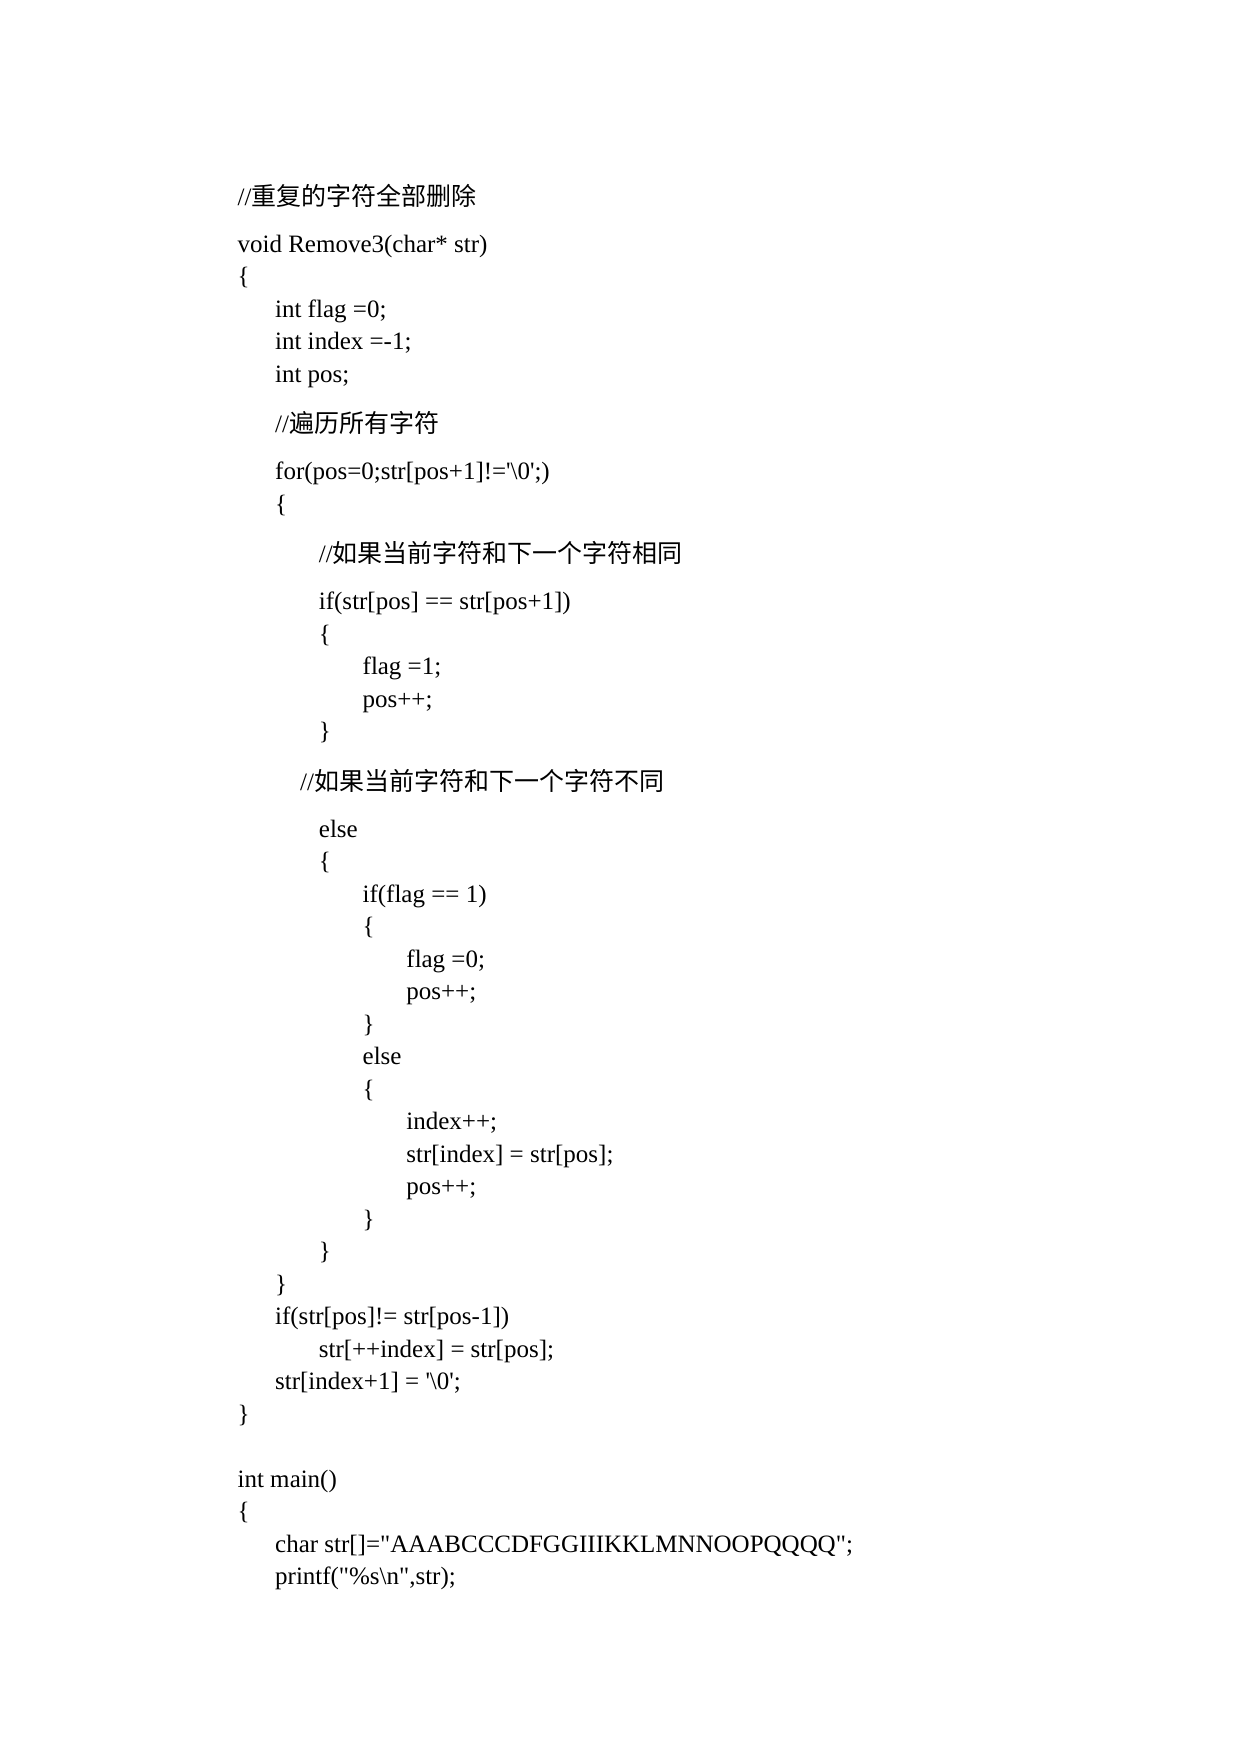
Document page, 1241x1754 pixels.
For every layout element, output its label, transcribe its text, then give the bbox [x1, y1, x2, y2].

text } [237, 1234, 1053, 1267]
text { [237, 1072, 1053, 1104]
text { [237, 487, 1053, 519]
text } [237, 1007, 1053, 1039]
text printf("%s\n",str); [237, 1559, 1053, 1592]
text { [237, 617, 1053, 649]
text if(flag == 1) [237, 877, 1053, 909]
text char str[]="AAABCCCDFGGIIIKKLMNNOOPQQQQ"; [237, 1527, 1053, 1559]
text index++; [237, 1104, 1053, 1137]
text pos++; [237, 682, 1053, 714]
text //遍历所有字符 [237, 389, 1053, 454]
text int index =-1; [237, 324, 1053, 357]
text int flag =0; [237, 292, 1053, 324]
text { [237, 1494, 1053, 1527]
text if(str[pos] == str[pos+1]) [237, 584, 1053, 617]
text str[++index] = str[pos]; [237, 1332, 1053, 1364]
text int main() [237, 1462, 1053, 1494]
text } [237, 1397, 1053, 1429]
text //如果当前字符和下一个字符相同 [237, 519, 1053, 584]
text } [237, 1202, 1053, 1234]
text //如果当前字符和下一个字符不同 [237, 747, 1053, 812]
text } [237, 1267, 1053, 1299]
text for(pos=0;str[pos+1]!='\0';) [237, 454, 1053, 487]
text if(str[pos]!= str[pos-1]) [237, 1299, 1053, 1332]
text //重复的字符全部删除 [237, 162, 1053, 227]
text pos++; [237, 1169, 1053, 1202]
text else [237, 812, 1053, 844]
text { [237, 844, 1053, 877]
text str[index] = str[pos]; [237, 1137, 1053, 1169]
text flag =1; [237, 649, 1053, 682]
text void Remove3(char* str) [237, 227, 1053, 259]
text str[index+1] = '\0'; [237, 1364, 1053, 1397]
text flag =0; [237, 942, 1053, 974]
text int pos; [237, 357, 1053, 389]
text { [237, 259, 1053, 292]
text pos++; [237, 974, 1053, 1007]
text { [237, 909, 1053, 942]
text else [237, 1039, 1053, 1072]
text } [237, 714, 1053, 747]
